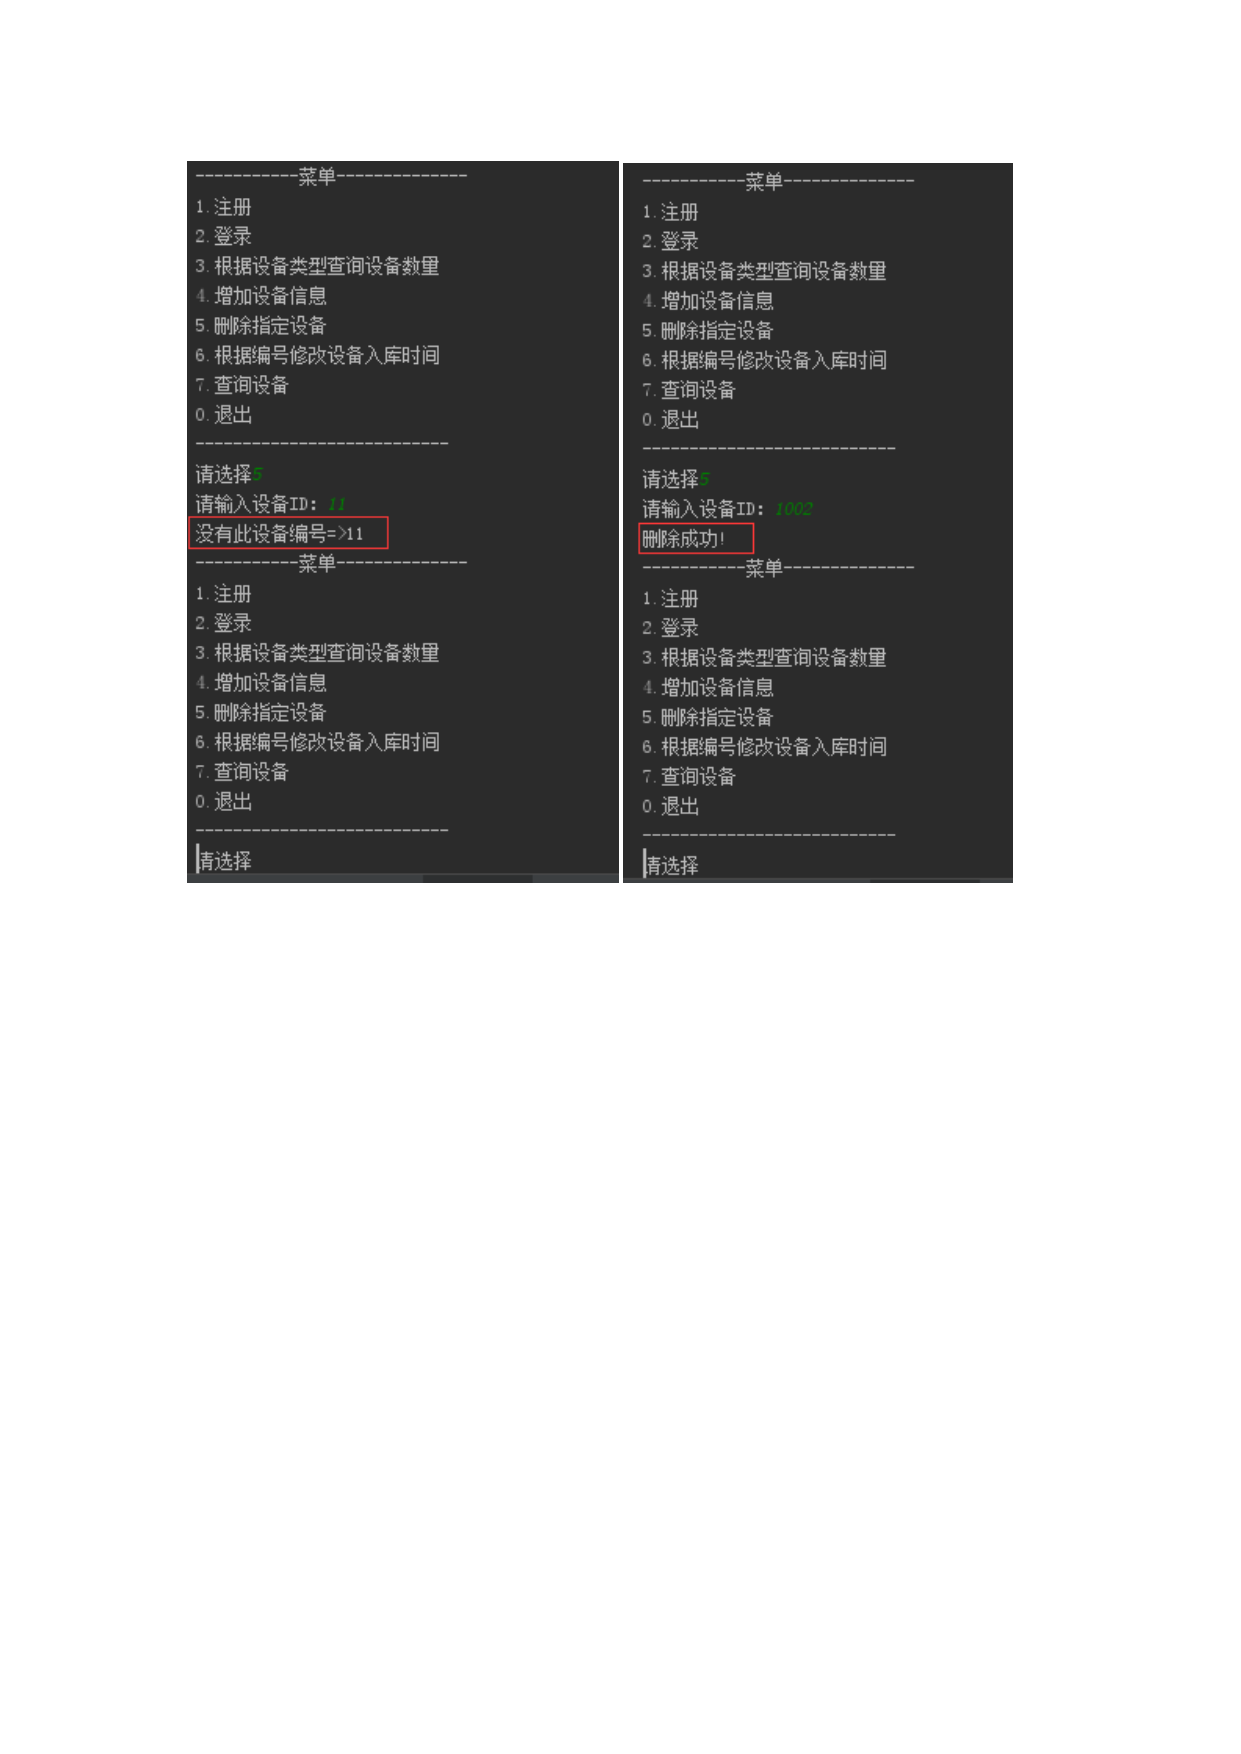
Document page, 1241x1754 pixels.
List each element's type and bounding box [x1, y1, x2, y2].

picture [187, 161, 619, 883]
picture [623, 163, 1013, 883]
